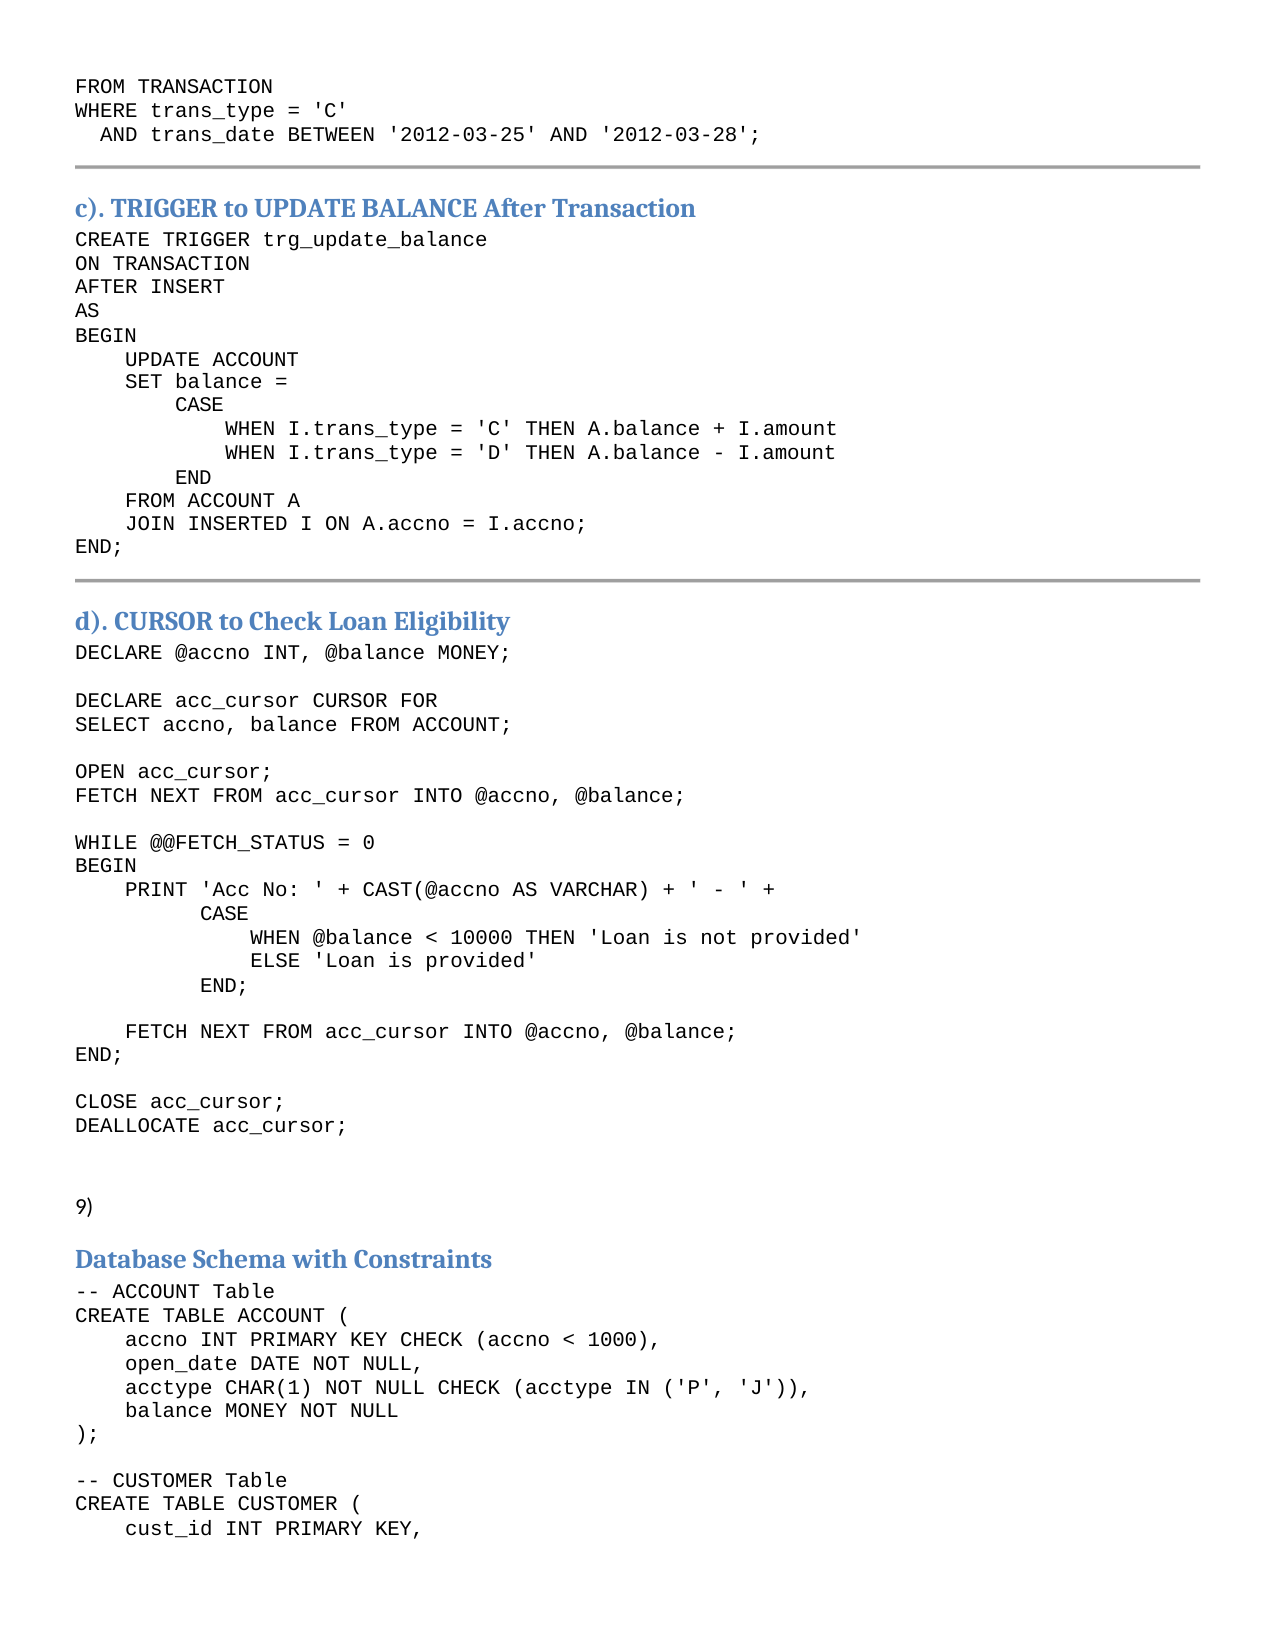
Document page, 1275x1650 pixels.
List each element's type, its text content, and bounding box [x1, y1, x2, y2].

subtitle CURSOR to Check Loan Eligibility [75, 606, 1237, 637]
text cust_id INT PRIMARY KEY, [125, 1517, 1237, 1540]
text OPEN acc_cursor; [75, 761, 1237, 784]
text SET balance = CASE [125, 371, 288, 418]
text balance MONEY NOT NULL [125, 1399, 1237, 1422]
text FROM ACCOUNT A [125, 489, 1237, 512]
text WHEN I.trans_type = 'C' THEN A.balance + I.amount WHEN I.trans_type = 'D' THEN A.balance - I.amount [225, 418, 869, 465]
text CREATE TRIGGER trg_update_balance ON TRANSACTION [75, 229, 505, 276]
text FROM TRANSACTION [75, 75, 1237, 99]
text DECLARE acc_cursor CURSOR FOR SELECT accno, balance FROM ACCOUNT; [75, 690, 513, 737]
text PRINT 'Acc No: ' + CAST(@accno AS VARCHAR) + ' - ' + CASE [125, 879, 793, 927]
text WHILE @@FETCH_STATUS = 0 BEGIN [75, 832, 394, 879]
text FETCH NEXT FROM acc_cursor INTO @accno, @balance; [75, 785, 1237, 808]
text JOIN INSERTED I ON A.accno = I.accno; END; [75, 512, 590, 560]
text BEGIN [75, 324, 1237, 347]
text UPDATE ACCOUNT [125, 347, 1237, 371]
text END [175, 466, 1237, 489]
text FETCH NEXT FROM acc_cursor INTO @accno, @balance; END; [75, 1021, 780, 1068]
text WHERE trans_type = 'C' [75, 99, 1237, 122]
text open_date DATE NOT NULL, [125, 1352, 1237, 1375]
subtitle TRIGGER to UPDATE BALANCE After Transaction [75, 193, 1237, 224]
text acctype CHAR(1) NOT NULL CHECK (acctype IN ('P', 'J')), [125, 1375, 1237, 1399]
subtitle Database Schema with Constraints [75, 1244, 1237, 1276]
text -- ACCOUNT Table CREATE TABLE ACCOUNT ( [75, 1281, 350, 1328]
text 9) [75, 1192, 1237, 1220]
text -- CUSTOMER Table CREATE TABLE CUSTOMER ( [75, 1469, 363, 1517]
text DECLARE @accno INT, @balance MONEY; [75, 642, 1237, 666]
text WHEN @balance < 10000 THEN 'Loan is not provided' ELSE 'Loan is provided' [250, 927, 907, 974]
text DEALLOCATE acc_cursor; [75, 1115, 350, 1138]
text AND trans_date BETWEEN '2012-03-25' AND '2012-03-28'; [100, 122, 1237, 146]
text END; [200, 974, 1237, 997]
text accno INT PRIMARY KEY CHECK (accno < 1000), [125, 1328, 1237, 1352]
text ); [75, 1422, 1237, 1446]
text AFTER INSERT AS [75, 276, 231, 324]
text CLOSE acc_cursor; [75, 1091, 350, 1115]
